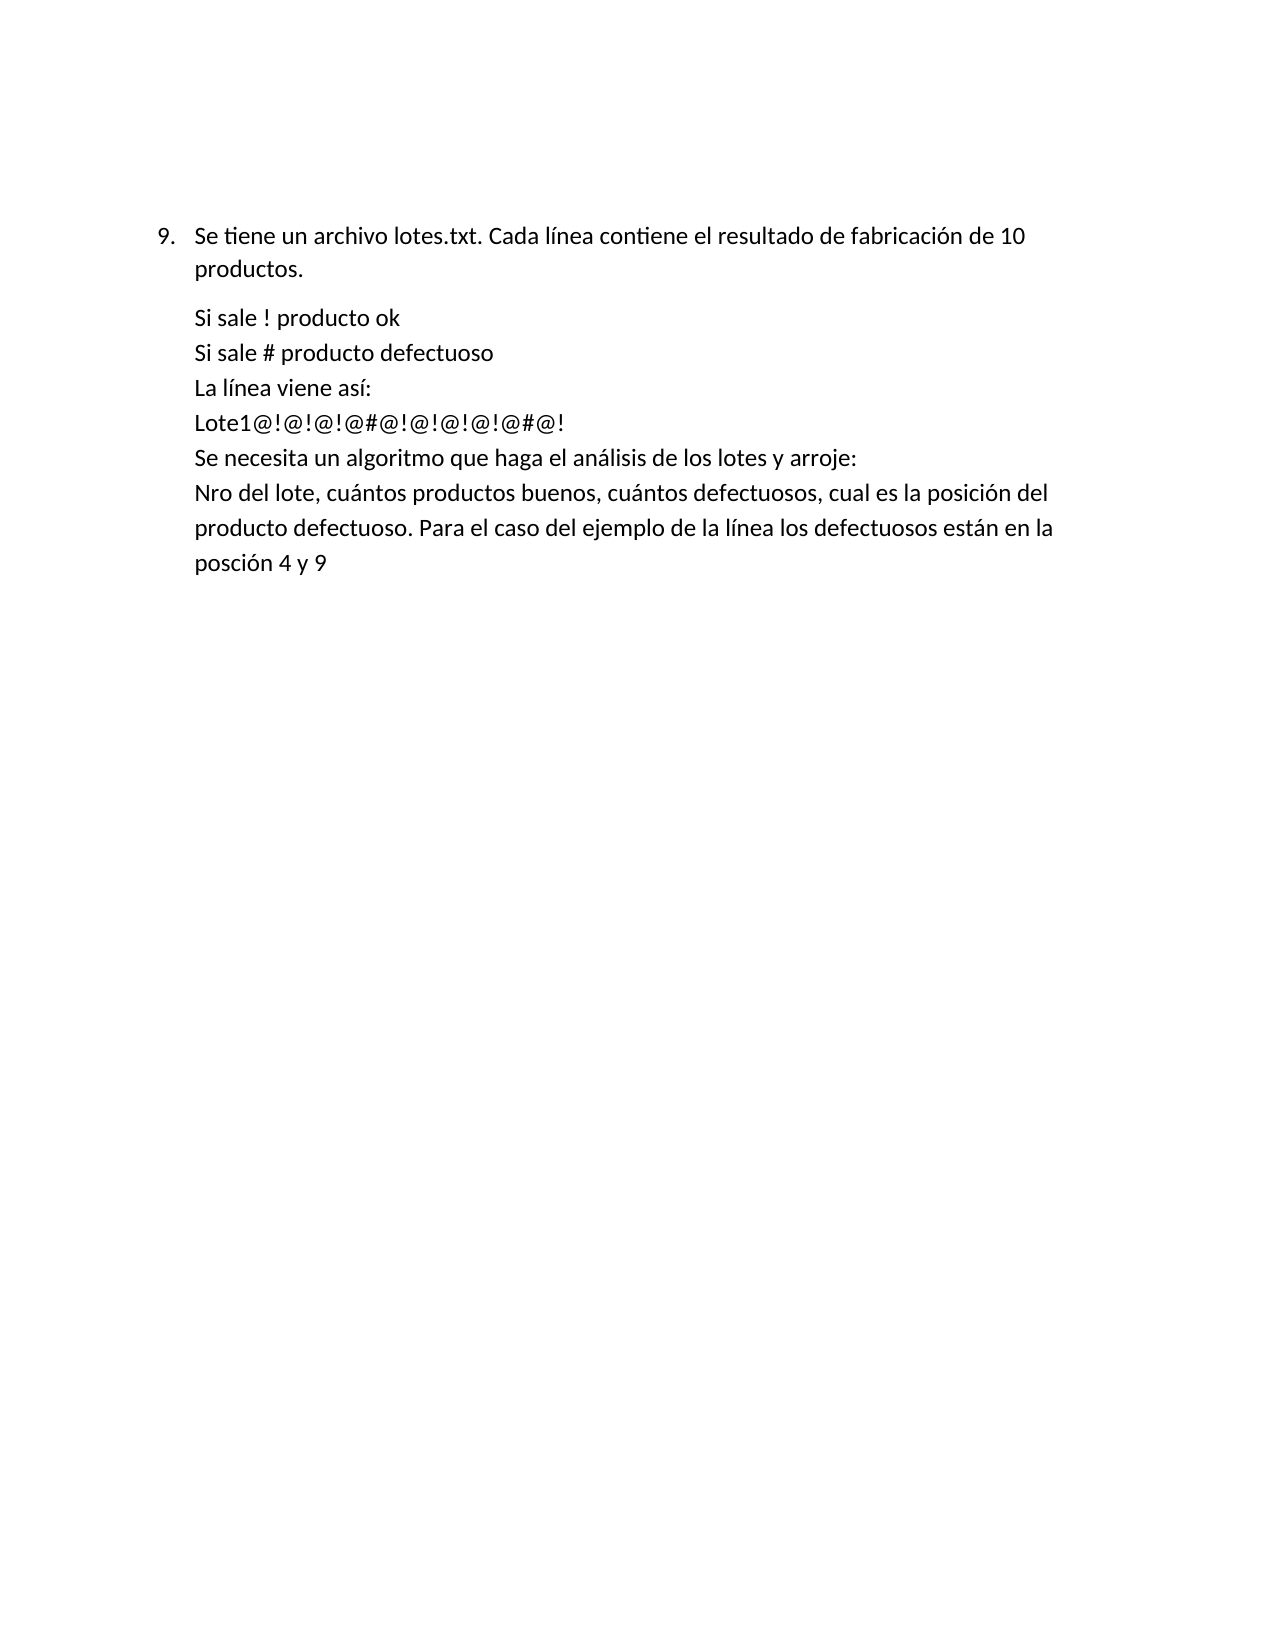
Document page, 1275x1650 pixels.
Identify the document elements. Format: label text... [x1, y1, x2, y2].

text La línea viene así: [194, 372, 1125, 403]
text Si sale # producto defectuoso [194, 337, 1125, 368]
text Lote1@!@!@!@#@!@!@!@!@#@! [194, 407, 1125, 438]
text Nro del lote, cuántos productos buenos, cuántos defectuosos, cual es la posición del producto defectuoso. Para el caso del ejemplo de la línea los defectuosos están en la posción 4 y 9 [194, 477, 1125, 578]
text Se necesita un algoritmo que haga el análisis de los lotes y arroje: [194, 442, 1125, 473]
text Si sale ! producto ok [194, 302, 1125, 333]
list Se tiene un archivo lotes.txt. Cada línea contiene el resultado de fabricación de 10 productos. [157, 220, 1125, 283]
